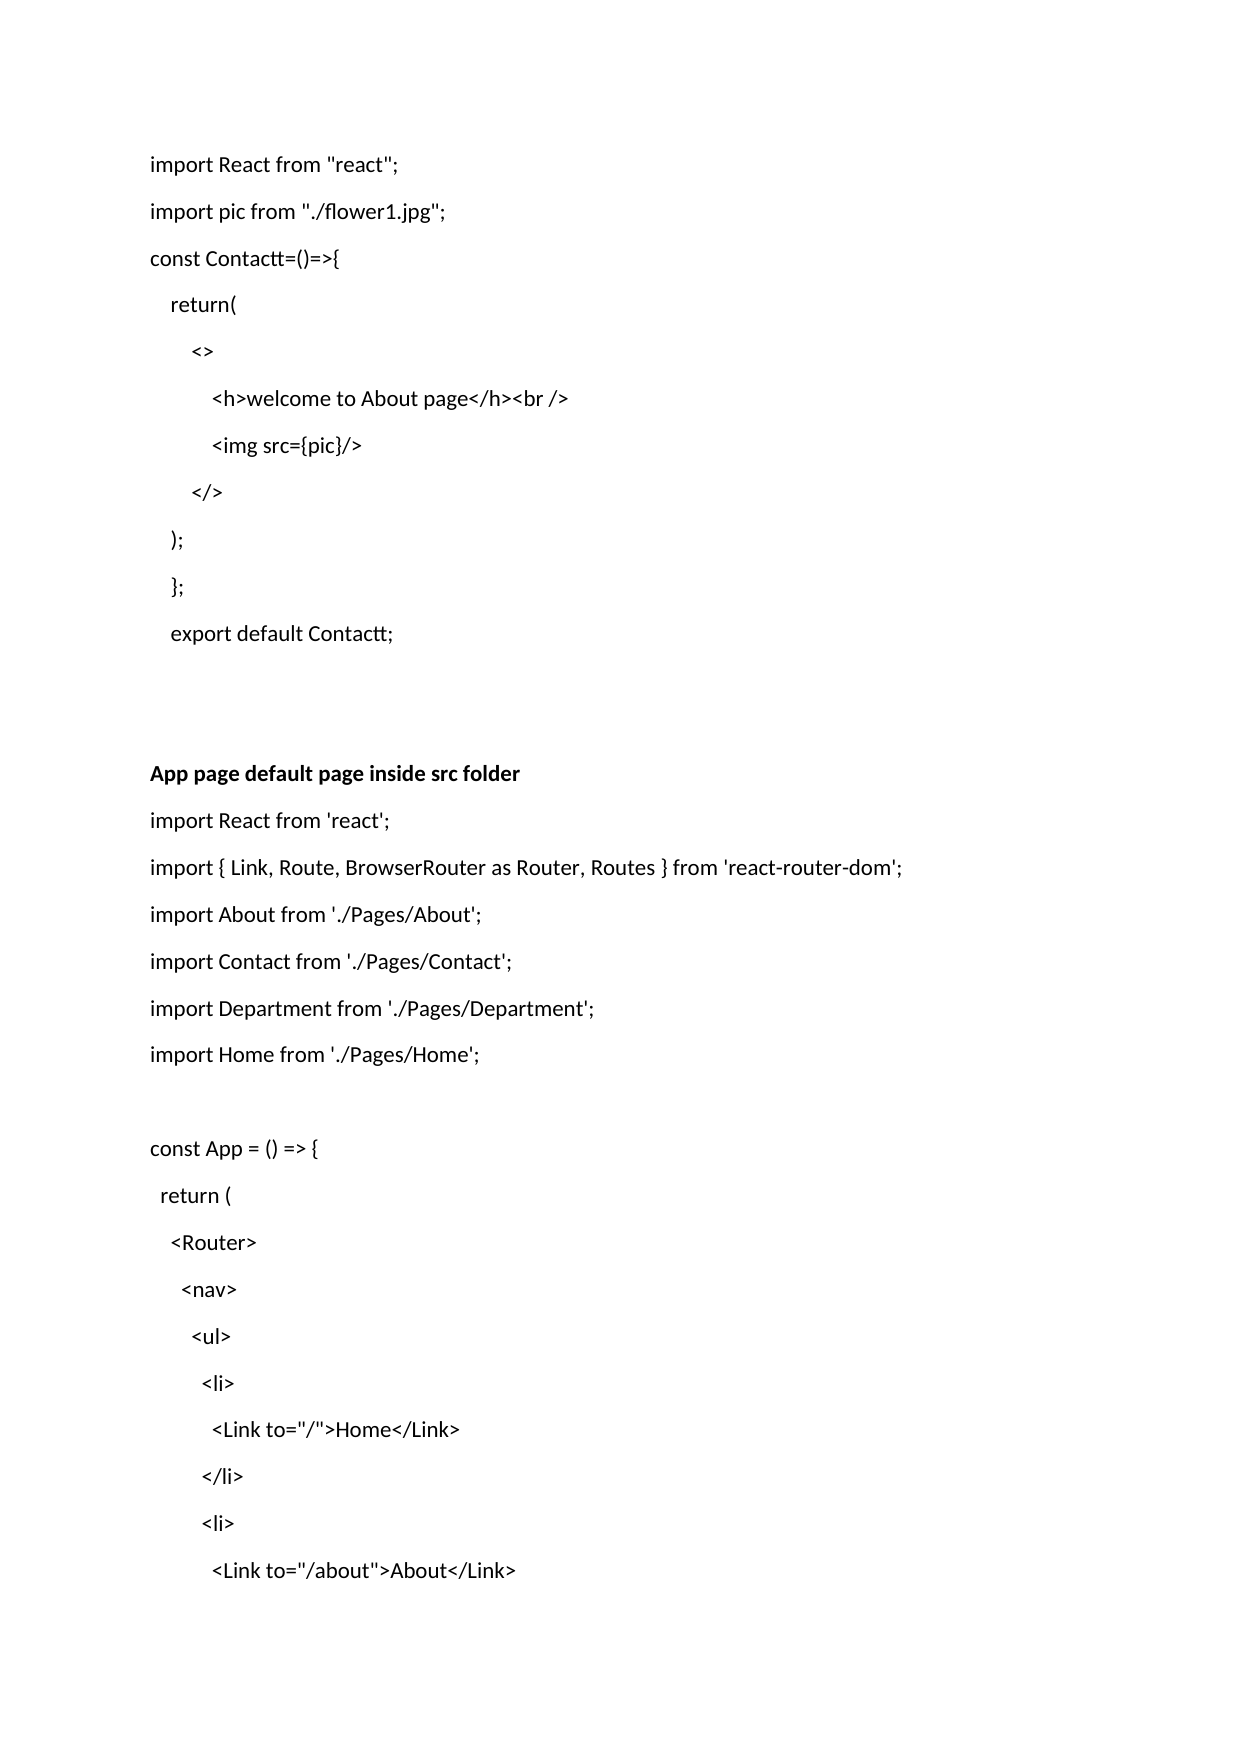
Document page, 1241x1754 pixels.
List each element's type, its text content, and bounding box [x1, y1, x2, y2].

text <ul> [150, 1322, 1090, 1350]
text import React from "react"; [150, 150, 1090, 178]
text }; [150, 572, 1090, 600]
text import { Link, Route, BrowserRouter as Router, Routes } from 'react-router-dom'; [150, 853, 1090, 881]
text import Department from './Pages/Department'; [150, 994, 1090, 1022]
text <Link to="/about">About</Link> [150, 1556, 1090, 1584]
text <Link to="/">Home</Link> [150, 1416, 1090, 1444]
text import Home from './Pages/Home'; [150, 1041, 1090, 1069]
text </> [150, 478, 1090, 506]
text </li> [150, 1462, 1090, 1491]
text <li> [150, 1369, 1090, 1397]
text <nav> [150, 1275, 1090, 1303]
text <li> [150, 1509, 1090, 1537]
text ); [150, 525, 1090, 553]
text <Router> [150, 1228, 1090, 1256]
text return ( [150, 1181, 1090, 1209]
text import Contact from './Pages/Contact'; [150, 947, 1090, 975]
text <> [150, 337, 1090, 366]
text <img src={pic}/> [150, 431, 1090, 459]
text const Contactt=()=>{ [150, 244, 1090, 272]
text const App = () => { [150, 1134, 1090, 1162]
text import React from 'react'; [150, 806, 1090, 834]
text App page default page inside src folder [150, 759, 1090, 787]
text import pic from "./flower1.jpg"; [150, 197, 1090, 225]
text <h>welcome to About page</h><br /> [150, 384, 1090, 412]
text import About from './Pages/About'; [150, 900, 1090, 928]
text export default Contactt; [150, 619, 1090, 647]
text return( [150, 291, 1090, 319]
